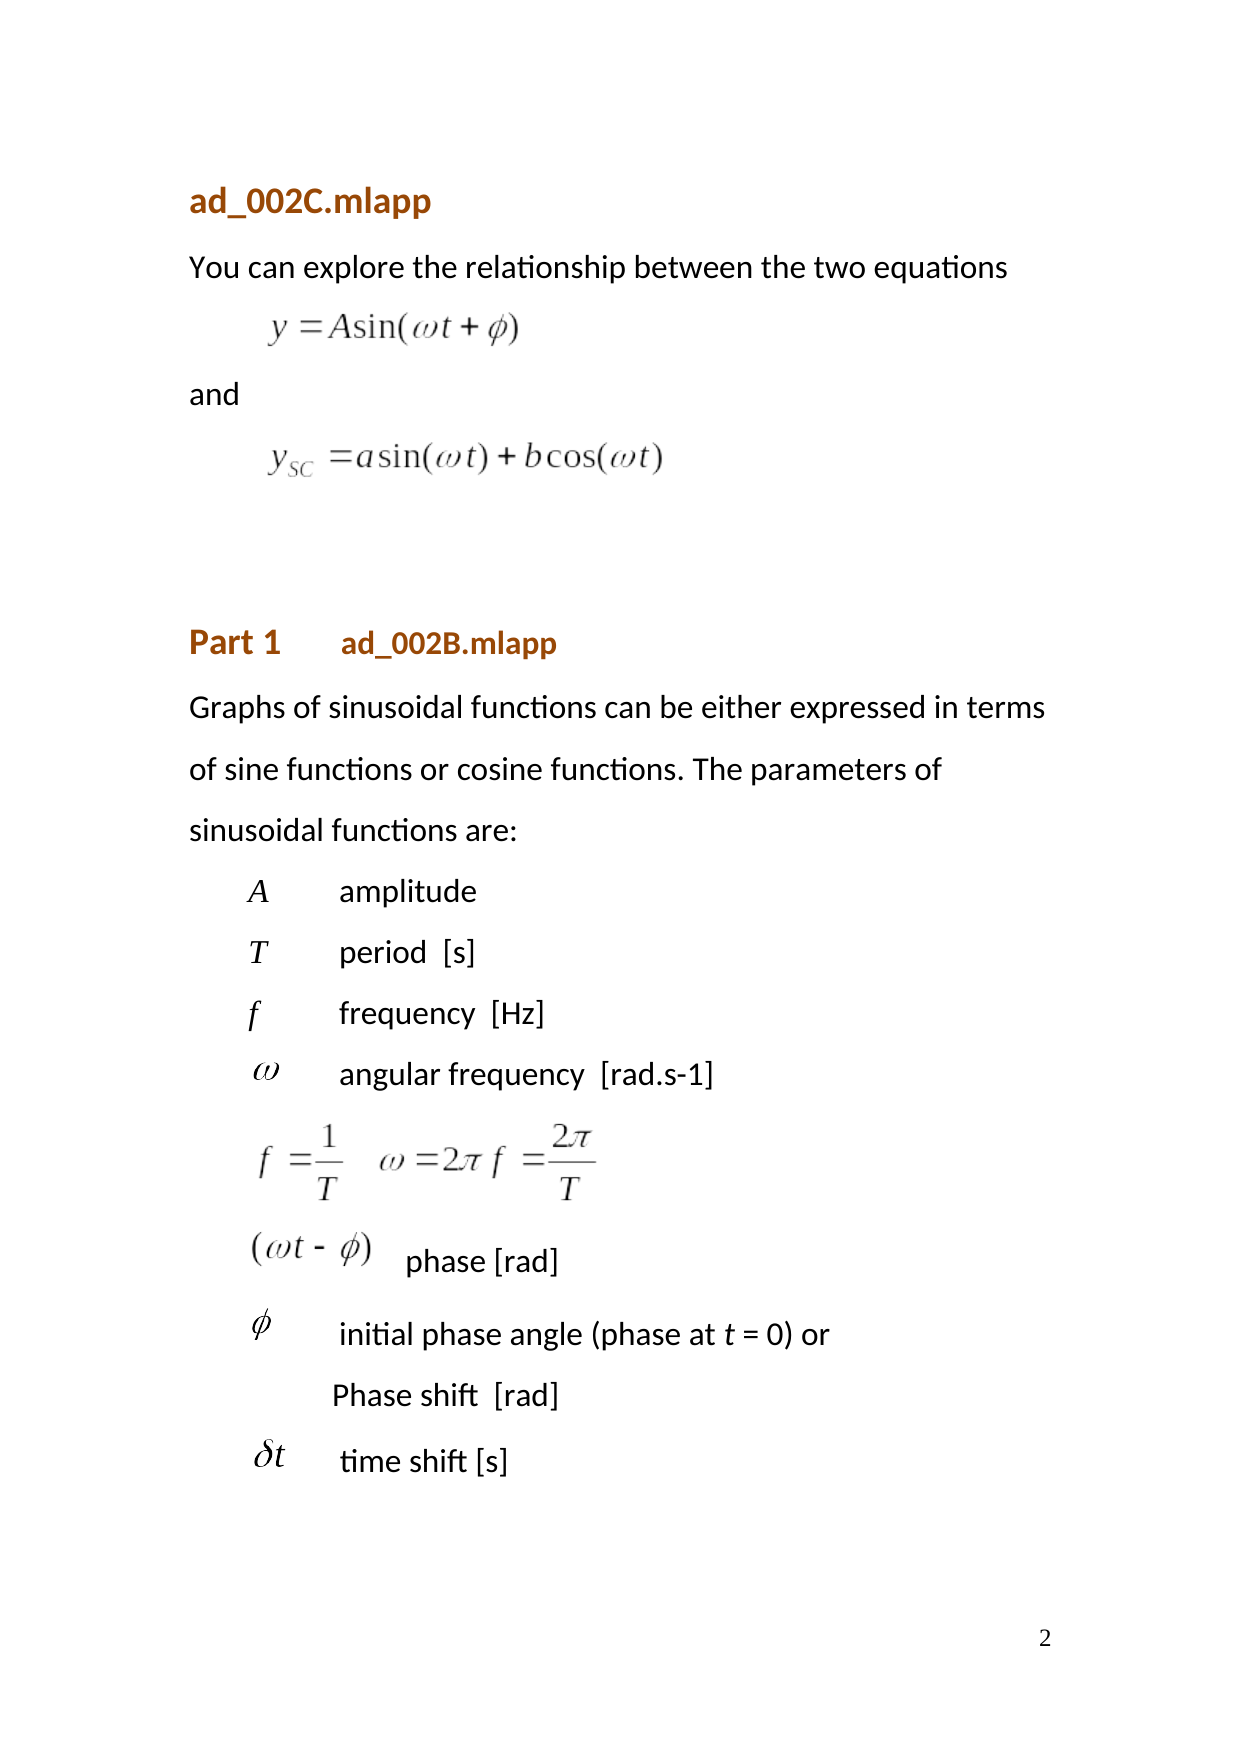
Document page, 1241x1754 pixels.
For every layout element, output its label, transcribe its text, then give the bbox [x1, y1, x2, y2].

text Part 1 ad_002B.mlapp [189, 618, 1051, 664]
text phase [rad] [189, 1227, 1051, 1281]
text angular frequency [rad.s-1] [189, 1053, 1051, 1093]
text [189, 246, 1051, 287]
text and [189, 373, 1051, 413]
text initial phase angle (phase at t = 0) or [189, 1301, 1051, 1353]
text f frequency [Hz] [189, 992, 1051, 1032]
text Graphs of sinusoidal functions can be either expressed in terms of sine functions or cosine functions. The parameters of sinusoidal functions are: [189, 687, 1051, 849]
text ad_002C.mlapp [189, 177, 1051, 223]
text A amplitude [189, 870, 1051, 910]
text T period [s] [189, 931, 1051, 971]
text time shift [s] [189, 1435, 1051, 1481]
text Phase shift [rad] [189, 1374, 1051, 1414]
